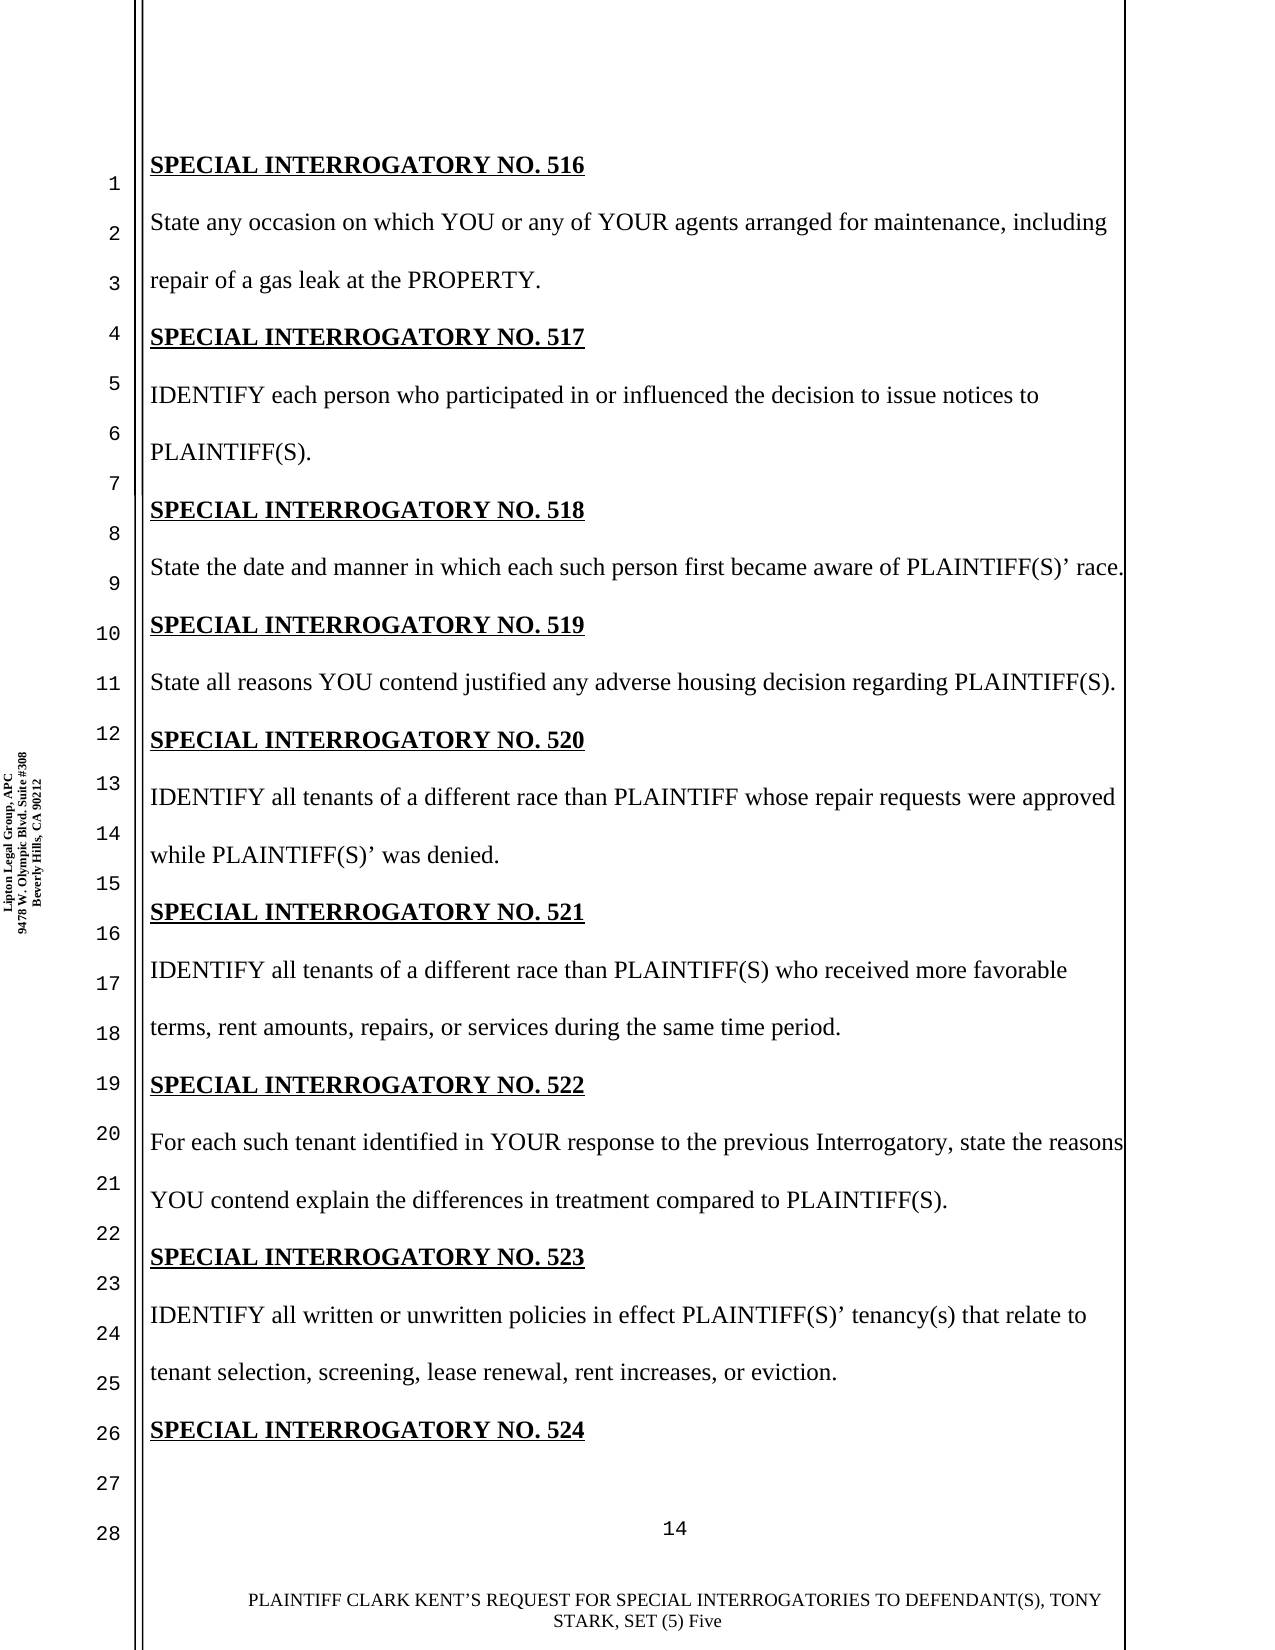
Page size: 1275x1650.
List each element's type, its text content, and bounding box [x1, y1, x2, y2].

text SPECIAL INTERROGATORY NO. 522 [150, 1070, 1125, 1099]
text State any occasion on which YOU or any of YOUR agents arranged for maintenance, including repair of a gas leak at the PROPERTY. [150, 207, 1125, 294]
text SPECIAL INTERROGATORY NO. 524 [150, 1415, 1125, 1444]
text SPECIAL INTERROGATORY NO. 518 [150, 495, 1125, 524]
text IDENTIFY each person who participated in or influenced the decision to issue notices to PLAINTIFF(S). [150, 380, 1125, 466]
text State all reasons YOU contend justified any adverse housing decision regarding PLAINTIFF(S). [150, 667, 1125, 696]
text SPECIAL INTERROGATORY NO. 520 [150, 725, 1125, 754]
text State the date and manner in which each such person first became aware of PLAINTIFF(S)’ race. [150, 552, 1125, 581]
text SPECIAL INTERROGATORY NO. 519 [150, 610, 1125, 639]
text For each such tenant identified in YOUR response to the previous Interrogatory, state the reasons YOU contend explain the differences in treatment compared to PLAINTIFF(S). [150, 1127, 1125, 1214]
text SPECIAL INTERROGATORY NO. 516 [150, 150, 1125, 179]
text SPECIAL INTERROGATORY NO. 523 [150, 1242, 1125, 1271]
text IDENTIFY all written or unwritten policies in effect PLAINTIFF(S)’ tenancy(s) that relate to tenant selection, screening, lease renewal, rent increases, or eviction. [150, 1300, 1125, 1386]
text SPECIAL INTERROGATORY NO. 521 [150, 897, 1125, 926]
text SPECIAL INTERROGATORY NO. 517 [150, 322, 1125, 351]
text IDENTIFY all tenants of a different race than PLAINTIFF whose repair requests were approved while PLAINTIFF(S)’ was denied. [150, 782, 1125, 869]
text IDENTIFY all tenants of a different race than PLAINTIFF(S) who received more favorable terms, rent amounts, repairs, or services during the same time period. [150, 955, 1125, 1041]
